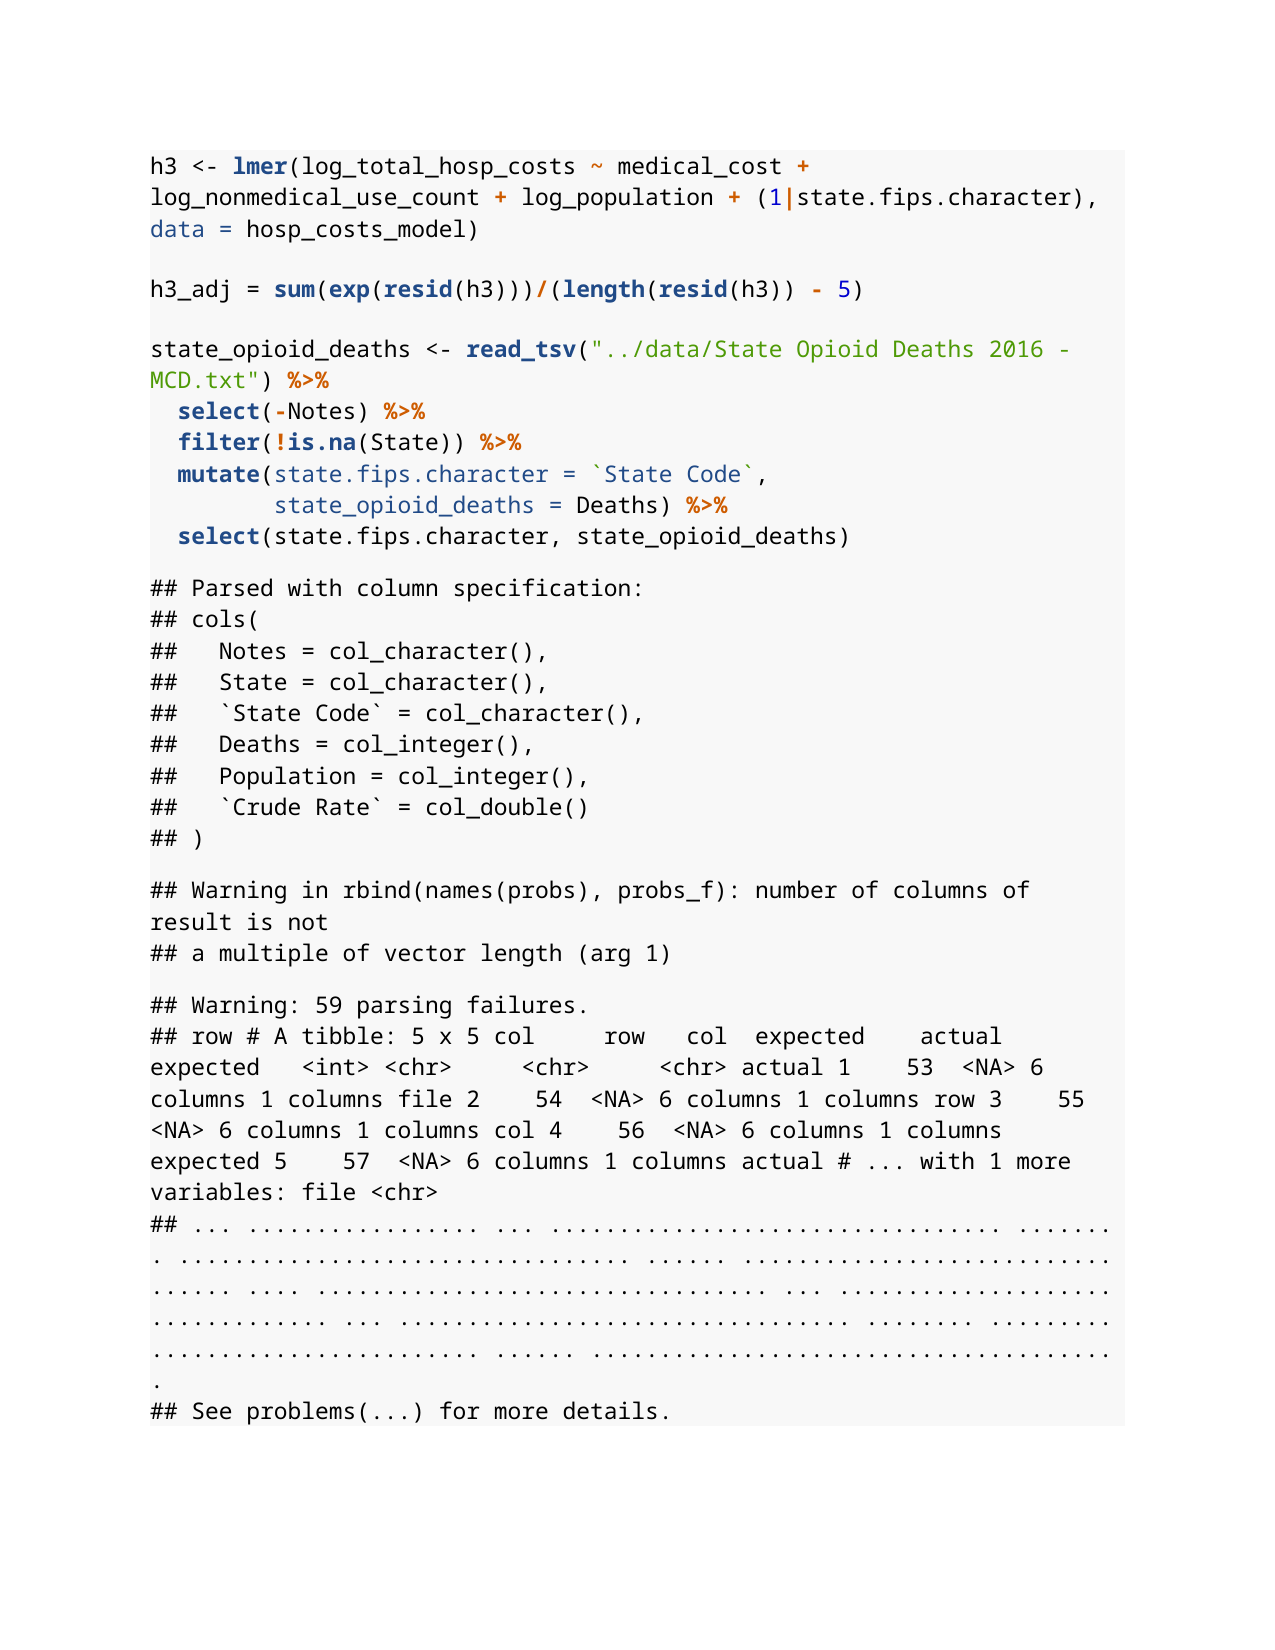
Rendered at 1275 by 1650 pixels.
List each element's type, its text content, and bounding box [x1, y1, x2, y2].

text ## Warning in rbind(names(probs), probs_f): number of columns of result is not ## a multiple of vector length (arg 1) [150, 874, 1125, 968]
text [150, 150, 1125, 551]
text ## Warning: 59 parsing failures. ## row # A tibble: 5 x 5 col row col expected actual expected <int> <chr> <chr> <chr> actual 1 53 <NA> 6 columns 1 columns file 2 54 <NA> 6 columns 1 columns row 3 55 <NA> 6 columns 1 columns col 4 56 <NA> 6 columns 1 columns expected 5 57 <NA> 6 columns 1 columns actual # ... with 1 more variables: file <chr> ## ... ................. ... ................................. ........ ................................. ...... ................................. .... ................................. ... ................................. ... ................................. ........ ................................. ...... ....................................... ## See problems(...) for more details. [150, 989, 1125, 1426]
text ## Parsed with column specification: ## cols( ## Notes = col_character(), ## State = col_character(), ## `State Code` = col_character(), ## Deaths = col_integer(), ## Population = col_integer(), ## `Crude Rate` = col_double() ## ) [150, 572, 1125, 853]
